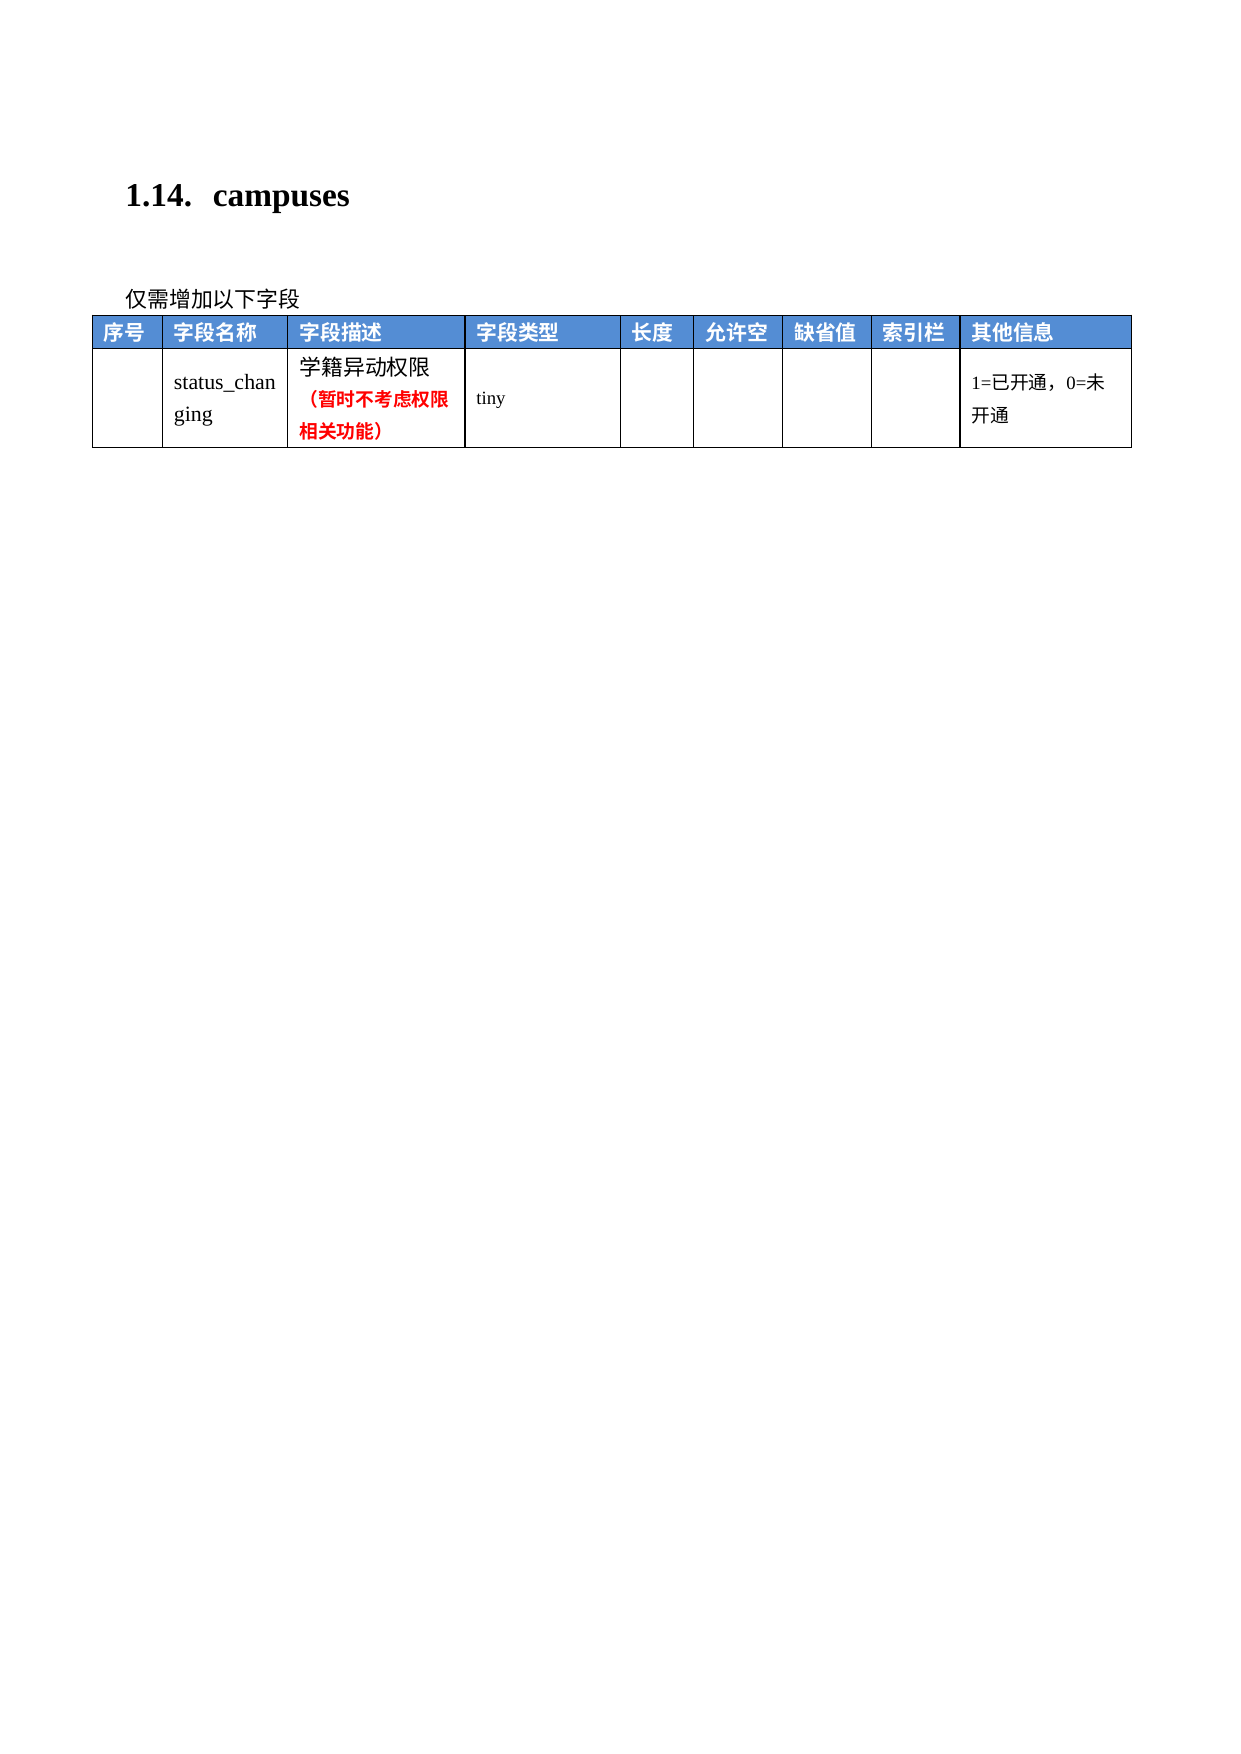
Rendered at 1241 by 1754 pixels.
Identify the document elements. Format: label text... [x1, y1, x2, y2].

table_cell [872, 349, 959, 447]
table_header 允许空 [694, 316, 782, 348]
table_cell [694, 349, 782, 447]
table_header 字段描述 [288, 316, 464, 348]
table_header 字段类型 [466, 316, 620, 348]
table_cell status_changing [163, 349, 287, 447]
table_cell [93, 349, 162, 447]
table_cell tiny [466, 349, 620, 447]
table_cell [621, 349, 693, 447]
text 仅需增加以下字段 [125, 282, 1053, 314]
table_header 字段名称 [163, 316, 287, 348]
table_header 其他信息 [961, 316, 1131, 348]
table_cell 1=已开通，0=未开通 [961, 349, 1131, 447]
table_header 长度 [621, 316, 693, 348]
table_cell 学籍异动权限 （暂时不考虑权限相关功能） [288, 349, 464, 447]
subtitle campuses [125, 162, 1053, 227]
table_header 缺省值 [783, 316, 871, 348]
table_header 序号 [93, 316, 162, 348]
table_cell [783, 349, 871, 447]
table_header 索引栏 [872, 316, 959, 348]
